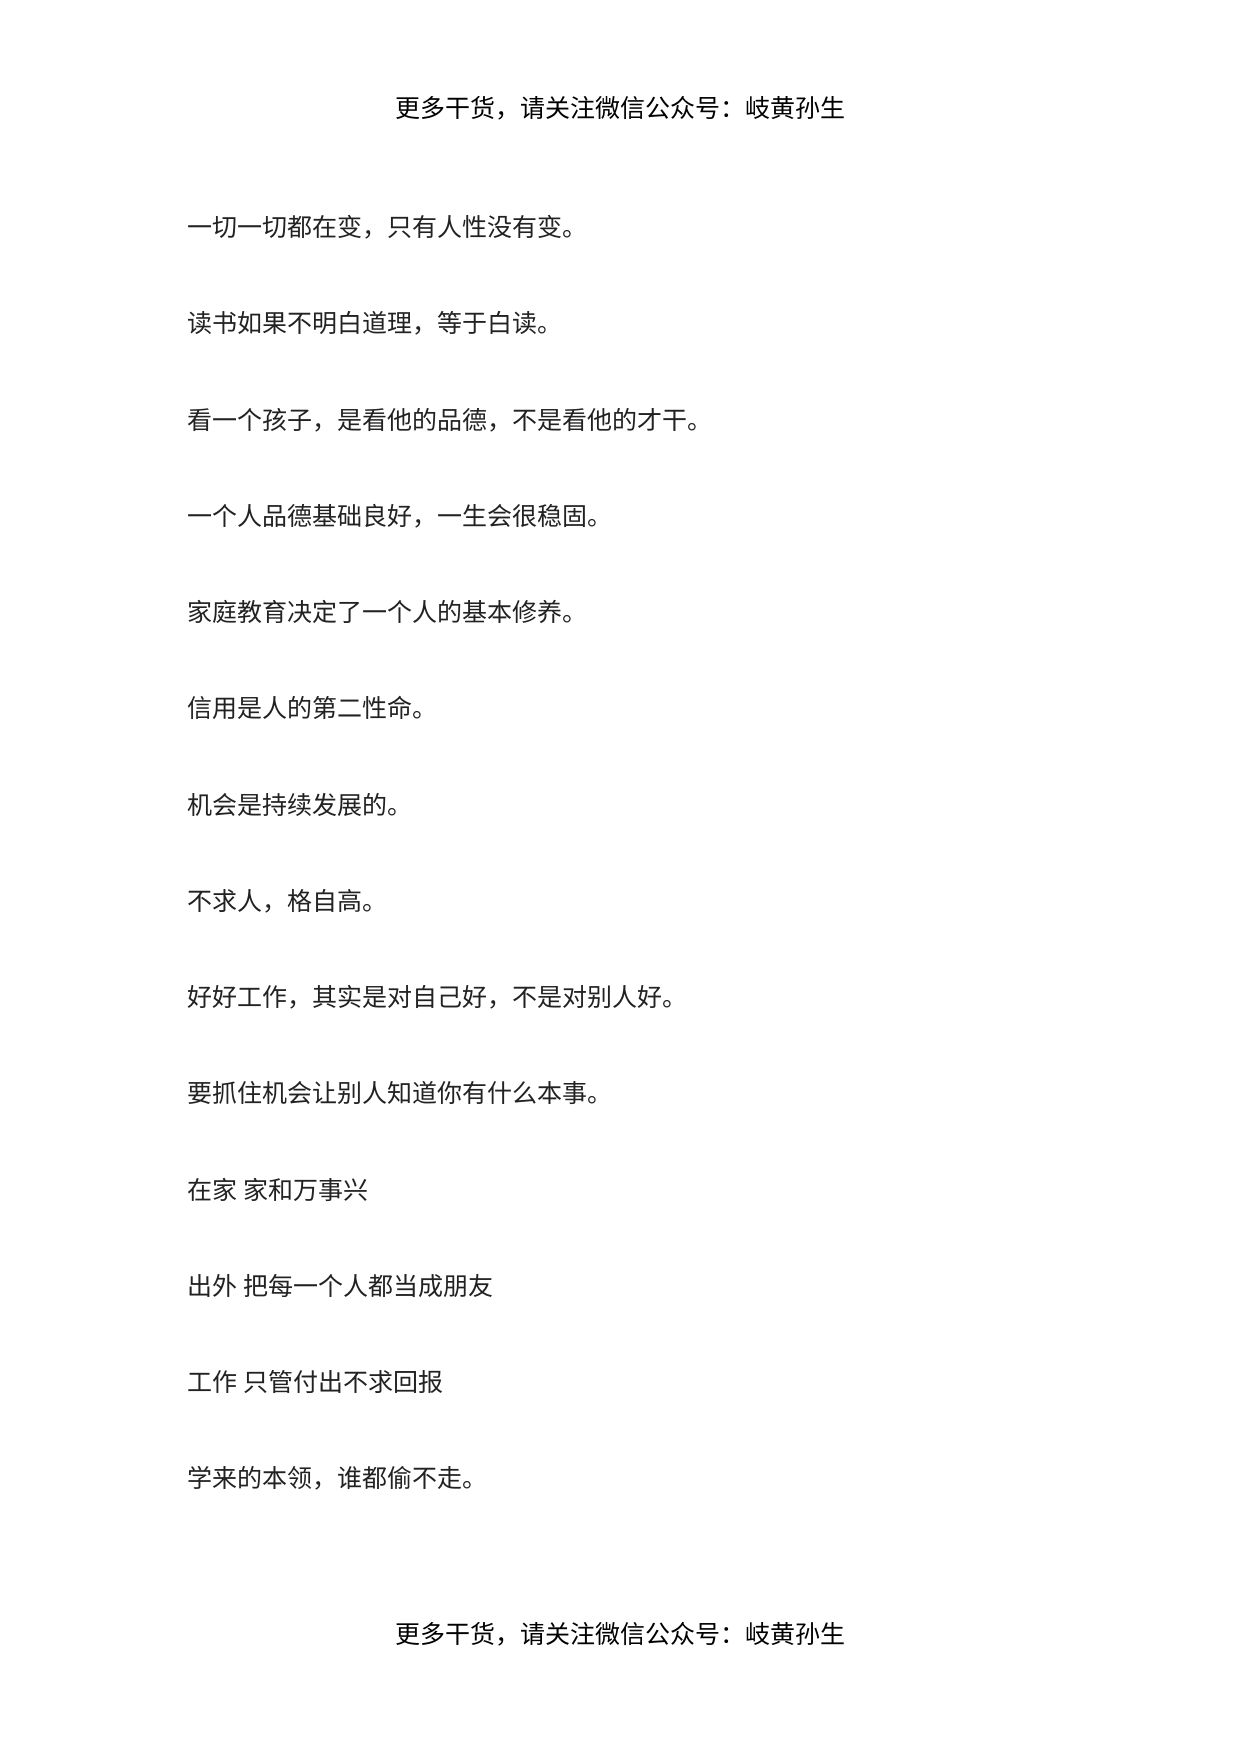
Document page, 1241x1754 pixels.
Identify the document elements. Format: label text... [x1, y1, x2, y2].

text 出外 把每一个人都当成朋友 [187, 1252, 1053, 1317]
text 不求人，格自高。 [187, 867, 1053, 932]
text 信用是人的第二性命。 [187, 674, 1053, 739]
text 机会是持续发展的。 [187, 771, 1053, 836]
text 读书如果不明白道理，等于白读。 [187, 289, 1053, 354]
text 一切一切都在变，只有人性没有变。 [187, 193, 1053, 258]
text 一个人品德基础良好，一生会很稳固。 [187, 482, 1053, 547]
text 好好工作，其实是对自己好，不是对别人好。 [187, 963, 1053, 1028]
text 学来的本领，谁都偷不走。 [187, 1444, 1053, 1509]
text 家庭教育决定了一个人的基本修养。 [187, 578, 1053, 643]
text 在家 家和万事兴 [187, 1156, 1053, 1221]
text 工作 只管付出不求回报 [187, 1348, 1053, 1413]
text 要抓住机会让别人知道你有什么本事。 [187, 1059, 1053, 1124]
text 看一个孩子，是看他的品德，不是看他的才干。 [187, 386, 1053, 451]
